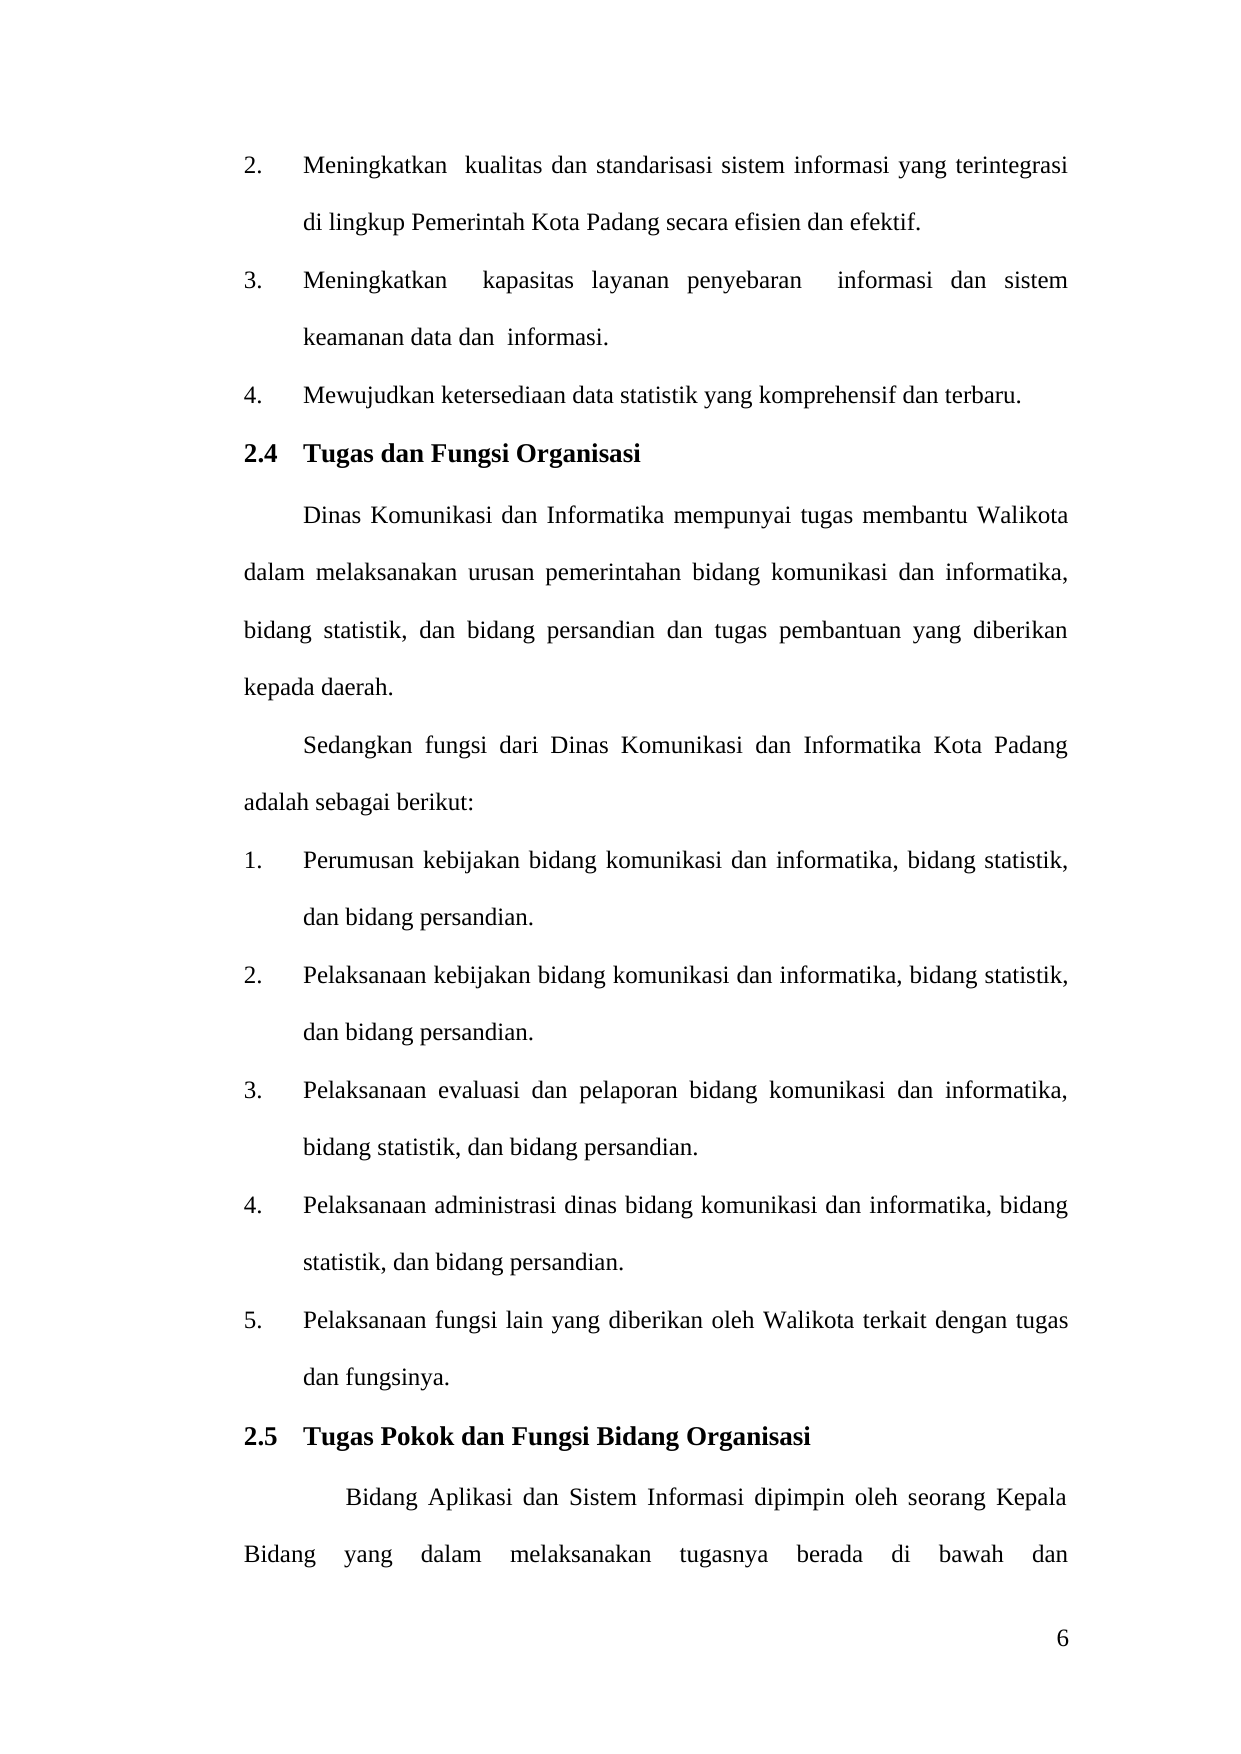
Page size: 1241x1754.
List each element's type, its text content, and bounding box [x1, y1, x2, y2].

list Pelaksanaan evaluasi dan pelaporan bidang komunikasi dan informatika, bidang statistik, dan bidang persandian. [244, 1075, 1069, 1161]
list Meningkatkan kapasitas layanan penyebaran informasi dan sistem keamanan data dan informasi. [244, 265, 1069, 351]
list Meningkatkan kualitas dan standarisasi sistem informasi yang terintegrasi di lingkup Pemerintah Kota Padang secara efisien dan efektif. [244, 150, 1069, 236]
subtitle Tugas Pokok dan Fungsi Bidang Organisasi [244, 1420, 1069, 1451]
list Perumusan kebijakan bidang komunikasi dan informatika, bidang statistik, dan bidang persandian. [244, 845, 1069, 931]
list Pelaksanaan administrasi dinas bidang komunikasi dan informatika, bidang statistik, dan bidang persandian. [244, 1190, 1069, 1276]
list Sedangkan fungsi dari Dinas Komunikasi dan Informatika Kota Padang adalah sebagai berikut: [244, 730, 1069, 816]
list Mewujudkan ketersediaan data statistik yang komprehensif dan terbaru. [244, 380, 1069, 409]
subtitle Tugas dan Fungsi Organisasi [244, 437, 1069, 469]
list Pelaksanaan kebijakan bidang komunikasi dan informatika, bidang statistik, dan bidang persandian. [244, 960, 1069, 1046]
list Dinas Komunikasi dan Informatika mempunyai tugas membantu Walikota dalam melaksanakan urusan pemerintahan bidang komunikasi dan informatika, bidang statistik, dan bidang persandian dan tugas pembantuan yang diberikan kepada daerah. [244, 500, 1069, 701]
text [244, 1482, 1069, 1568]
list Pelaksanaan fungsi lain yang diberikan oleh Walikota terkait dengan tugas dan fungsinya. [244, 1305, 1069, 1391]
